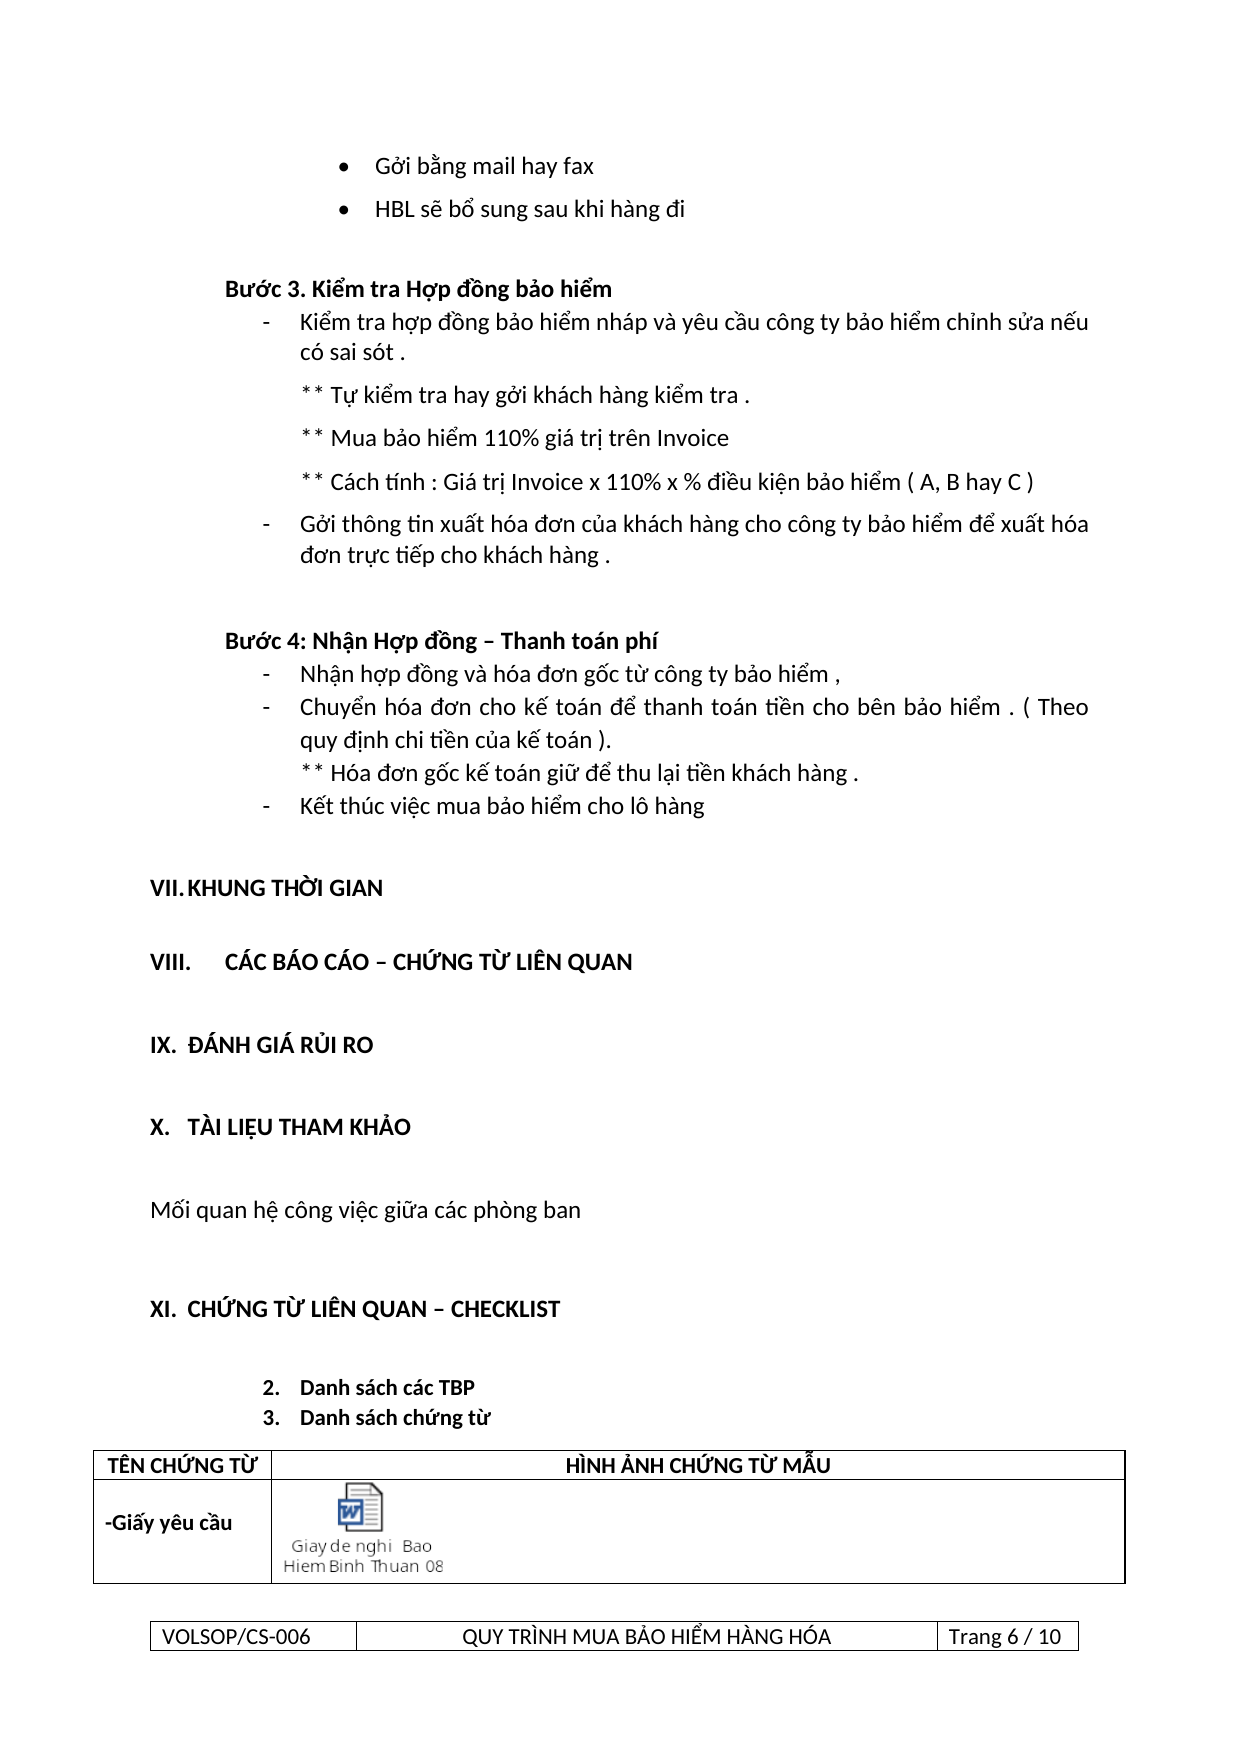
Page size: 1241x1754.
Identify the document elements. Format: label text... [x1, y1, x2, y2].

text ** Mua bảo hiểm 110% giá trị trên Invoice [300, 423, 1090, 453]
list Chuyển hóa đơn cho kế toán để thanh toán tiền cho bên bảo hiểm . ( Theo quy định chi tiền của kế toán ). [262, 691, 1090, 754]
text Mối quan hệ công việc giữa các phòng ban [150, 1194, 1090, 1224]
subtitle Bước 4: Nhận Hợp đồng – Thanh toán phí [225, 625, 1090, 656]
table_cell -Giấy yêu cầu [94, 1480, 271, 1583]
subtitle CÁC BÁO CÁO – CHỨNG TỪ LIÊN QUAN [150, 946, 1090, 977]
text ** Tự kiểm tra hay gởi khách hàng kiểm tra . [300, 379, 1090, 410]
list Nhận hợp đồng và hóa đơn gốc từ công ty bảo hiểm , [262, 658, 1090, 689]
subtitle CHỨNG TỪ LIÊN QUAN – CHECKLIST [150, 1293, 1090, 1324]
list Danh sách chứng từ [262, 1403, 1090, 1431]
table_cell [272, 1480, 1124, 1583]
table_header HÌNH ẢNH CHỨNG TỪ MẪU [272, 1451, 1124, 1479]
subtitle TÀI LIỆU THAM KHẢO [150, 1111, 1090, 1142]
text ** Cách tính : Giá trị Invoice x 110% x % điều kiện bảo hiểm ( A, B hay C ) [300, 466, 1090, 496]
subtitle KHUNG THỜI GIAN [150, 872, 1090, 903]
list HBL sẽ bổ sung sau khi hàng đi [337, 193, 1090, 223]
table_header TÊN CHỨNG TỪ [94, 1451, 271, 1479]
subtitle Bước 3. Kiểm tra Hợp đồng bảo hiểm [225, 273, 1090, 304]
list Gởi bằng mail hay fax [337, 150, 1090, 181]
list Gởi thông tin xuất hóa đơn của khách hàng cho công ty bảo hiểm để xuất hóa đơn trực tiếp cho khách hàng . [262, 509, 1090, 570]
subtitle ĐÁNH GIÁ RỦI RO [150, 1029, 1090, 1059]
list Danh sách các TBP [262, 1373, 1090, 1401]
list Kết thúc việc mua bảo hiểm cho lô hàng [262, 790, 1090, 820]
list ** Hóa đơn gốc kế toán giữ để thu lại tiền khách hàng . [300, 757, 1090, 787]
list Kiểm tra hợp đồng bảo hiểm nháp và yêu cầu công ty bảo hiểm chỉnh sửa nếu có sai sót . [262, 306, 1090, 367]
